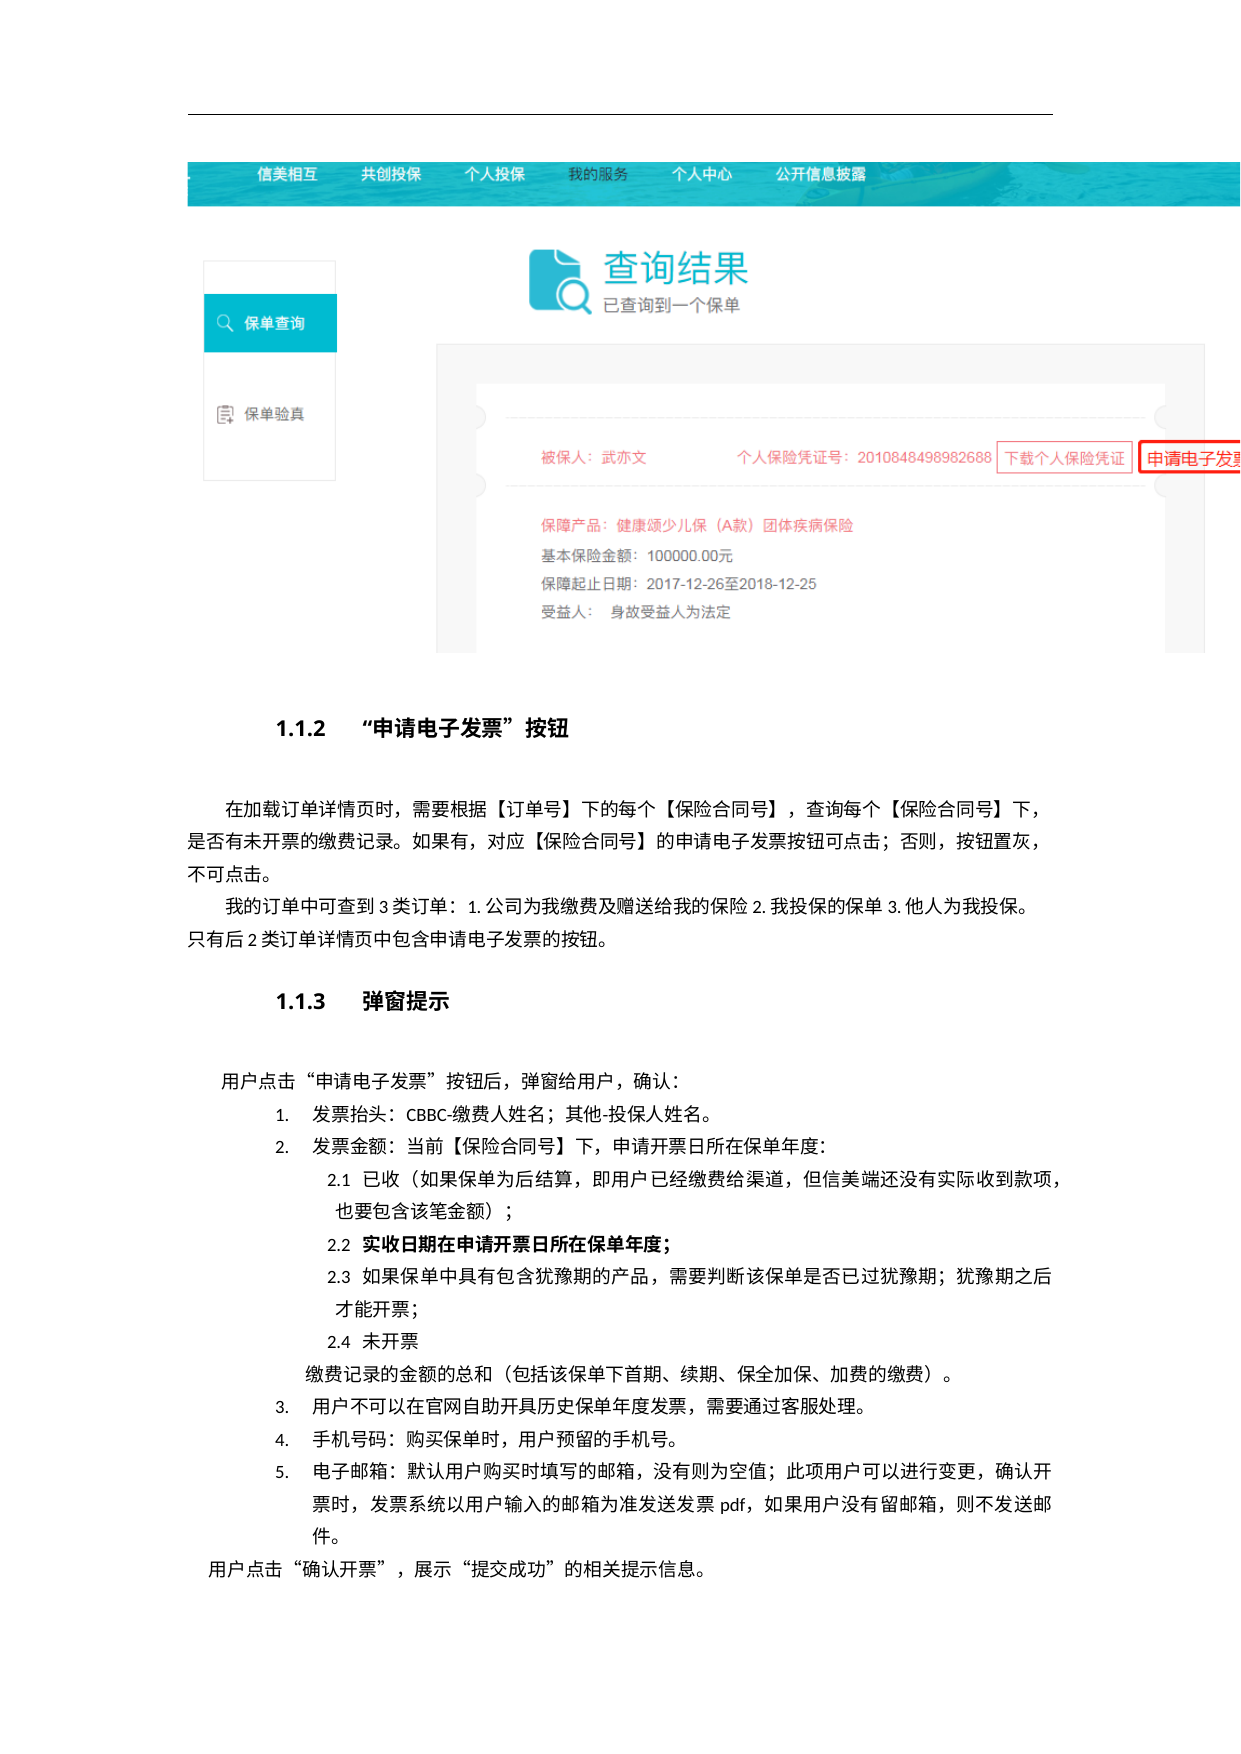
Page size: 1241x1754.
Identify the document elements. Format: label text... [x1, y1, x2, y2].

text 在加载订单详情页时，需要根据【订单号】下的每个【保险合同号】，查询每个【保险合同号】下，是否有未开票的缴费记录。如果有，对应【保险合同号】的申请电子发票按钮可点击；否则，按钮置灰，不可点击。 [187, 792, 1053, 889]
list 发票金额：当前【保险合同号】下，申请开票日所在保单年度： [275, 1129, 1053, 1162]
text 用户点击“申请电子发票”按钮后，弹窗给用户，确认： [187, 1064, 1053, 1097]
list 已收（如果保单为后结算，即用户已经缴费给渠道，但信美端还没有实际收到款项，也要包含该笔金额）； [327, 1162, 1053, 1227]
subtitle “申请电子发票”按钮 [275, 711, 1053, 744]
list 实收日期在申请开票日所在保单年度； [327, 1227, 1053, 1259]
list 未开票 [327, 1324, 1053, 1357]
list 发票抬头：CBBC-缴费人姓名；其他-投保人姓名。 [275, 1097, 1053, 1129]
list 手机号码：购买保单时，用户预留的手机号。 [275, 1422, 1053, 1454]
subtitle 弹窗提示 [275, 983, 1053, 1016]
text 用户点击“确认开票”，展示“提交成功”的相关提示信息。 [187, 1552, 1053, 1584]
text 只有后2类订单详情页中包含申请电子发票的按钮。 [187, 922, 1053, 954]
list 用户不可以在官网自助开具历史保单年度发票，需要通过客服处理。 [275, 1389, 1053, 1422]
text 缴费记录的金额的总和（包括该保单下首期、续期、保全加保、加费的缴费）。 [306, 1357, 1053, 1389]
list 电子邮箱：默认用户购买时填写的邮箱，没有则为空值；此项用户可以进行变更，确认开票时，发票系统以用户输入的邮箱为准发送发票pdf，如果用户没有留邮箱，则不发送邮件。 [275, 1454, 1053, 1552]
list 如果保单中具有包含犹豫期的产品，需要判断该保单是否已过犹豫期；犹豫期之后才能开票； [327, 1259, 1053, 1324]
text 我的订单中可查到3类订单：1. 公司为我缴费及赠送给我的保险 2. 我投保的保单 3. 他人为我投保。 [187, 889, 1053, 922]
picture [187, 162, 1241, 653]
